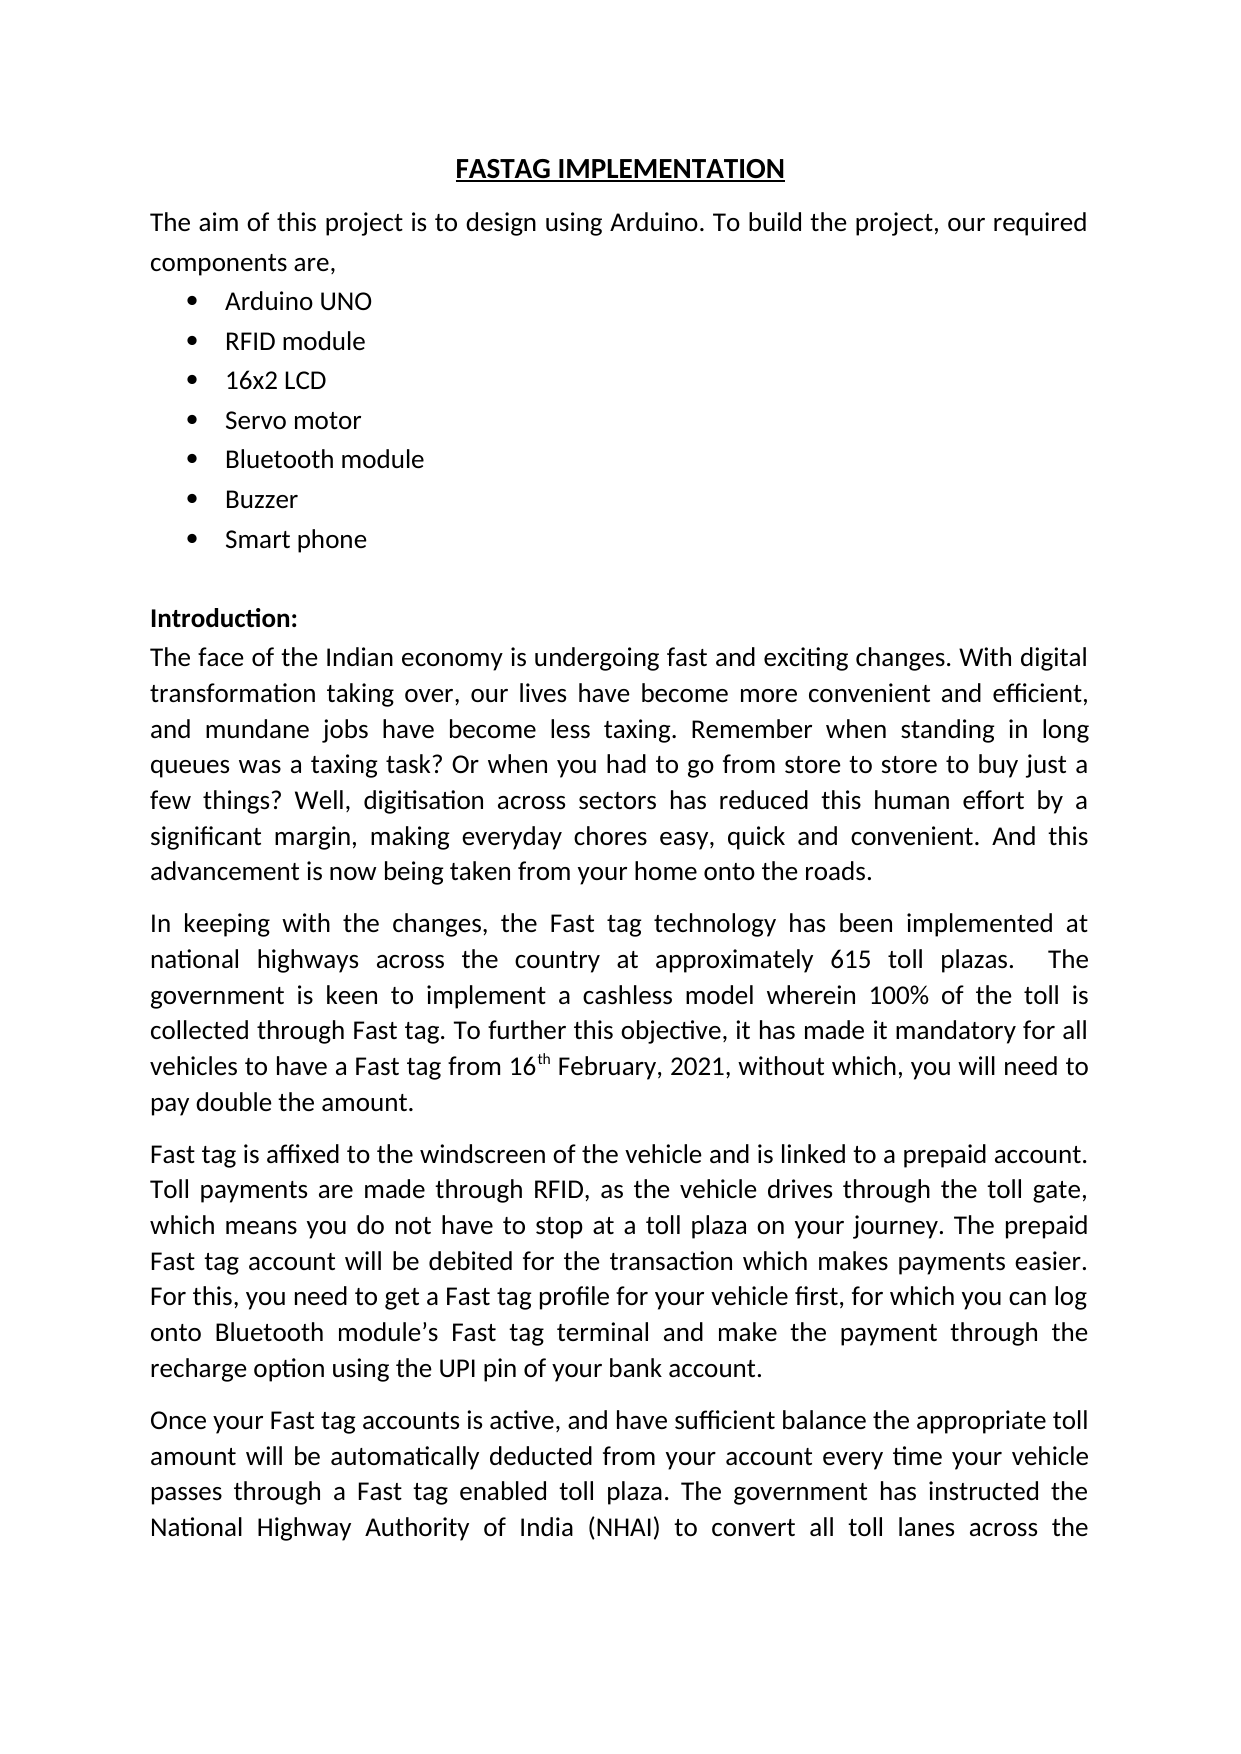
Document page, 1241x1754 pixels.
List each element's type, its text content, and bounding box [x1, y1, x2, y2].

text The face of the Indian economy is undergoing fast and exciting changes. With digital transformation taking over, our lives have become more convenient and efficient, and mundane jobs have become less taxing. Remember when standing in long queues was a taxing task? Or when you had to go from store to store to buy just a few things? Well, digitisation across sectors has reduced this human effort by a significant margin, making everyday chores easy, quick and convenient. And this advancement is now being taken from your home onto the roads. [150, 641, 1090, 887]
list Arduino UNO [187, 284, 1090, 317]
list RFID module [187, 324, 1090, 357]
list Bluetooth module [187, 443, 1090, 476]
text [150, 1403, 1090, 1543]
text Fast tag is affixed to the windscreen of the vehicle and is linked to a prepaid account. Toll payments are made through RFID, as the vehicle drives through the toll gate, which means you do not have to stop at a toll plaza on your journey. The prepaid Fast tag account will be debited for the transaction which makes payments easier. For this, you need to get a Fast tag profile for your vehicle first, for which you can log onto Bluetooth module’s Fast tag terminal and make the payment through the recharge option using the UPI pin of your bank account. [150, 1137, 1090, 1384]
list Servo motor [187, 403, 1090, 436]
text In keeping with the changes, the Fast tag technology has been implemented at national highways across the country at approximately 615 toll plazas. The government is keen to implement a cashless model wherein 100% of the toll is collected through Fast tag. To further this objective, it has made it mandatory for all vehicles to have a Fast tag from 16th February, 2021, without which, you will need to pay double the amount. [150, 907, 1090, 1118]
list 16x2 LCD [187, 363, 1090, 396]
text Introduction: [150, 601, 1090, 634]
text FASTAG IMPLEMENTATION [150, 150, 1090, 186]
list Smart phone [187, 522, 1090, 555]
text The aim of this project is to design using Arduino. To build the project, our required components are, [150, 205, 1090, 278]
list Buzzer [187, 482, 1090, 515]
